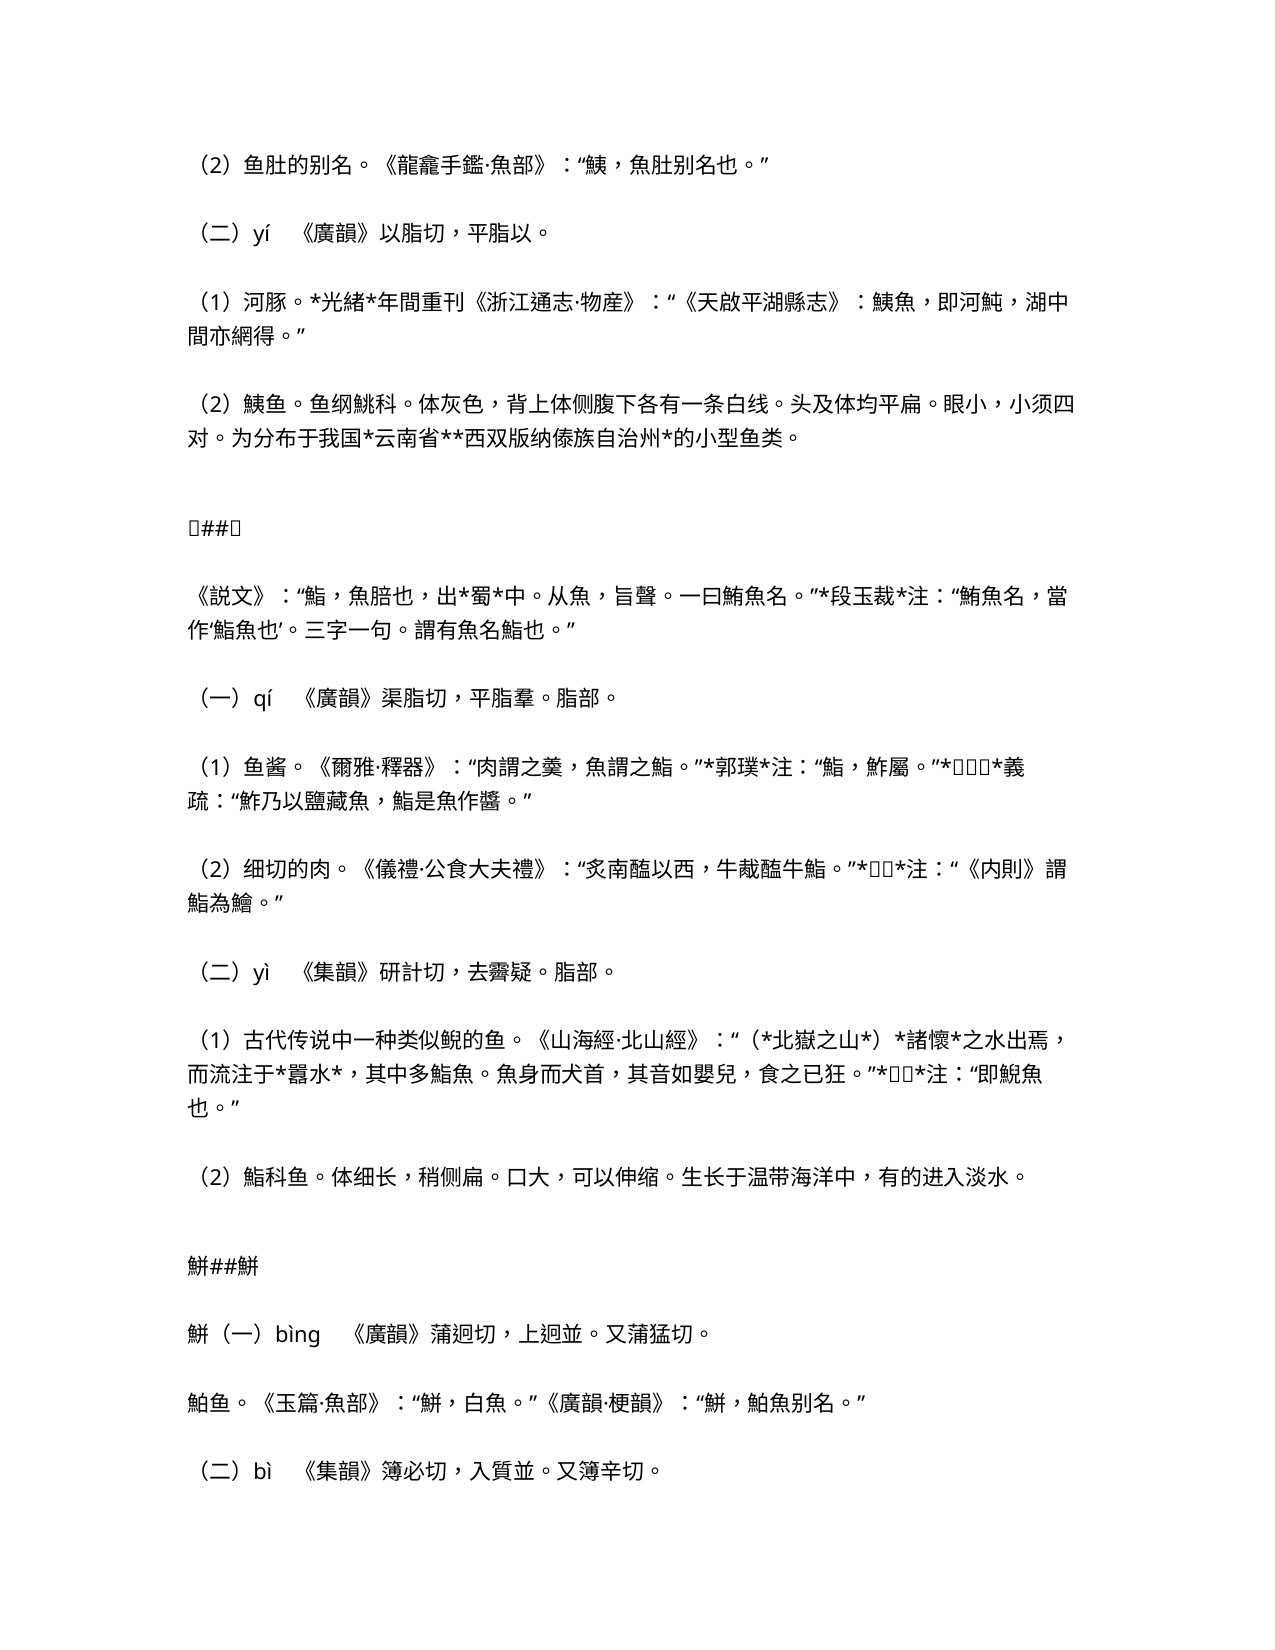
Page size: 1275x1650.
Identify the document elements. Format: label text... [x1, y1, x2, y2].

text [187, 150, 1087, 487]
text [187, 1251, 1087, 1486]
text 鮨##鮨 《説文》：“鮨，魚䏽𤖕也，出*蜀*中。从魚，旨聲。一曰鮪魚名。”*段玉裁*注：“鮪魚名，當作‘鮨魚也’。三字一句。謂有魚名鮨也。” （一）qí 《廣韻》渠脂切，平脂羣。脂部。 （1）鱼酱。《爾雅·釋器》：“肉謂之羮，魚謂之鮨。”*郭璞*注：“鮨，鮓屬。”*郝懿行*義疏：“鮓乃以鹽藏魚，鮨是魚作醬。” （2）细切的肉。《儀禮·公食大夫禮》：“炙南醢以西，牛胾醢牛鮨。”*鄭玄*注：“《内則》謂鮨為鱠。” （二）yì 《集韻》研計切，去霽疑。脂部。 （1）古代传说中一种类似鲵的鱼。《山海經·北山經》：“（*北嶽之山*）*諸懷*之水出焉，而流注于*囂水*，其中多鮨魚。魚身而犬首，其音如嬰兒，食之已狂。”*畢沅*注：“即鯢魚也。” （2）鮨科鱼。体细长，稍侧扁。口大，可以伸缩。生长于温带海洋中，有的进入淡水。 [187, 512, 1087, 1226]
